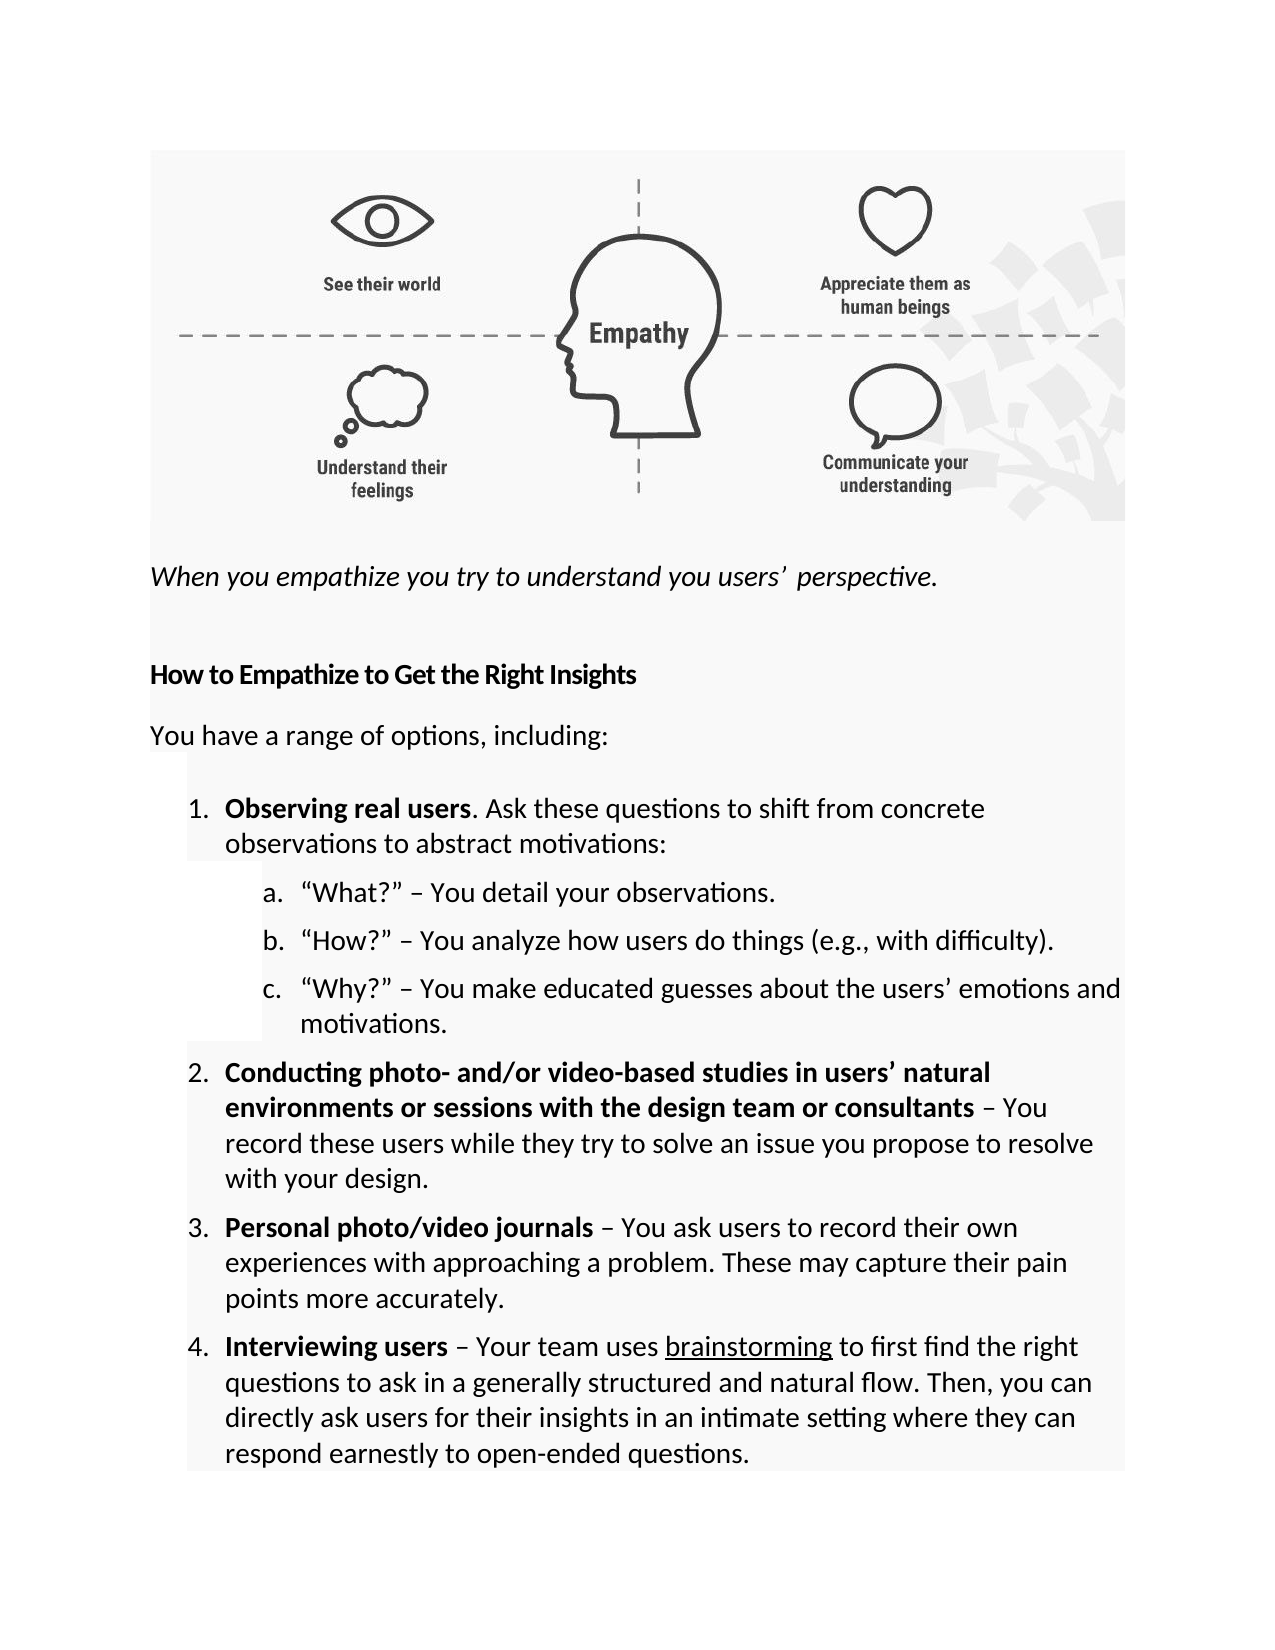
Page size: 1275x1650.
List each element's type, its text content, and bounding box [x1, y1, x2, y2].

text When you empathize you try to understand you users’ perspective. [150, 558, 1125, 594]
list “How?” – You analyze how users do things (e.g., with difficulty). [262, 922, 1125, 957]
picture [150, 150, 1125, 521]
list “What?” – You detail your observations. [262, 874, 1125, 909]
text You have a range of options, including: [150, 717, 1125, 752]
list Personal photo/video journals – You ask users to record their own experiences with approaching a problem. These may capture their pain points more accurately. [187, 1209, 1125, 1316]
list Observing real users. Ask these questions to shift from concrete observations to abstract motivations: [187, 790, 1125, 861]
list Conducting photo- and/or video-based studies in users’ natural environments or sessions with the design team or consultants – You record these users while they try to solve an issue you propose to resolve with your design. [187, 1054, 1125, 1196]
text How to Empathize to Get the Right Insights [150, 656, 1125, 692]
list Interviewing users – Your team uses brainstorming to first find the right questions to ask in a generally structured and natural flow. Then, you can directly ask users for their insights in an intimate setting where they can respond earnestly to open-ended questions. [187, 1328, 1125, 1471]
list “Why?” – You make educated guesses about the users’ emotions and motivations. [262, 970, 1125, 1041]
